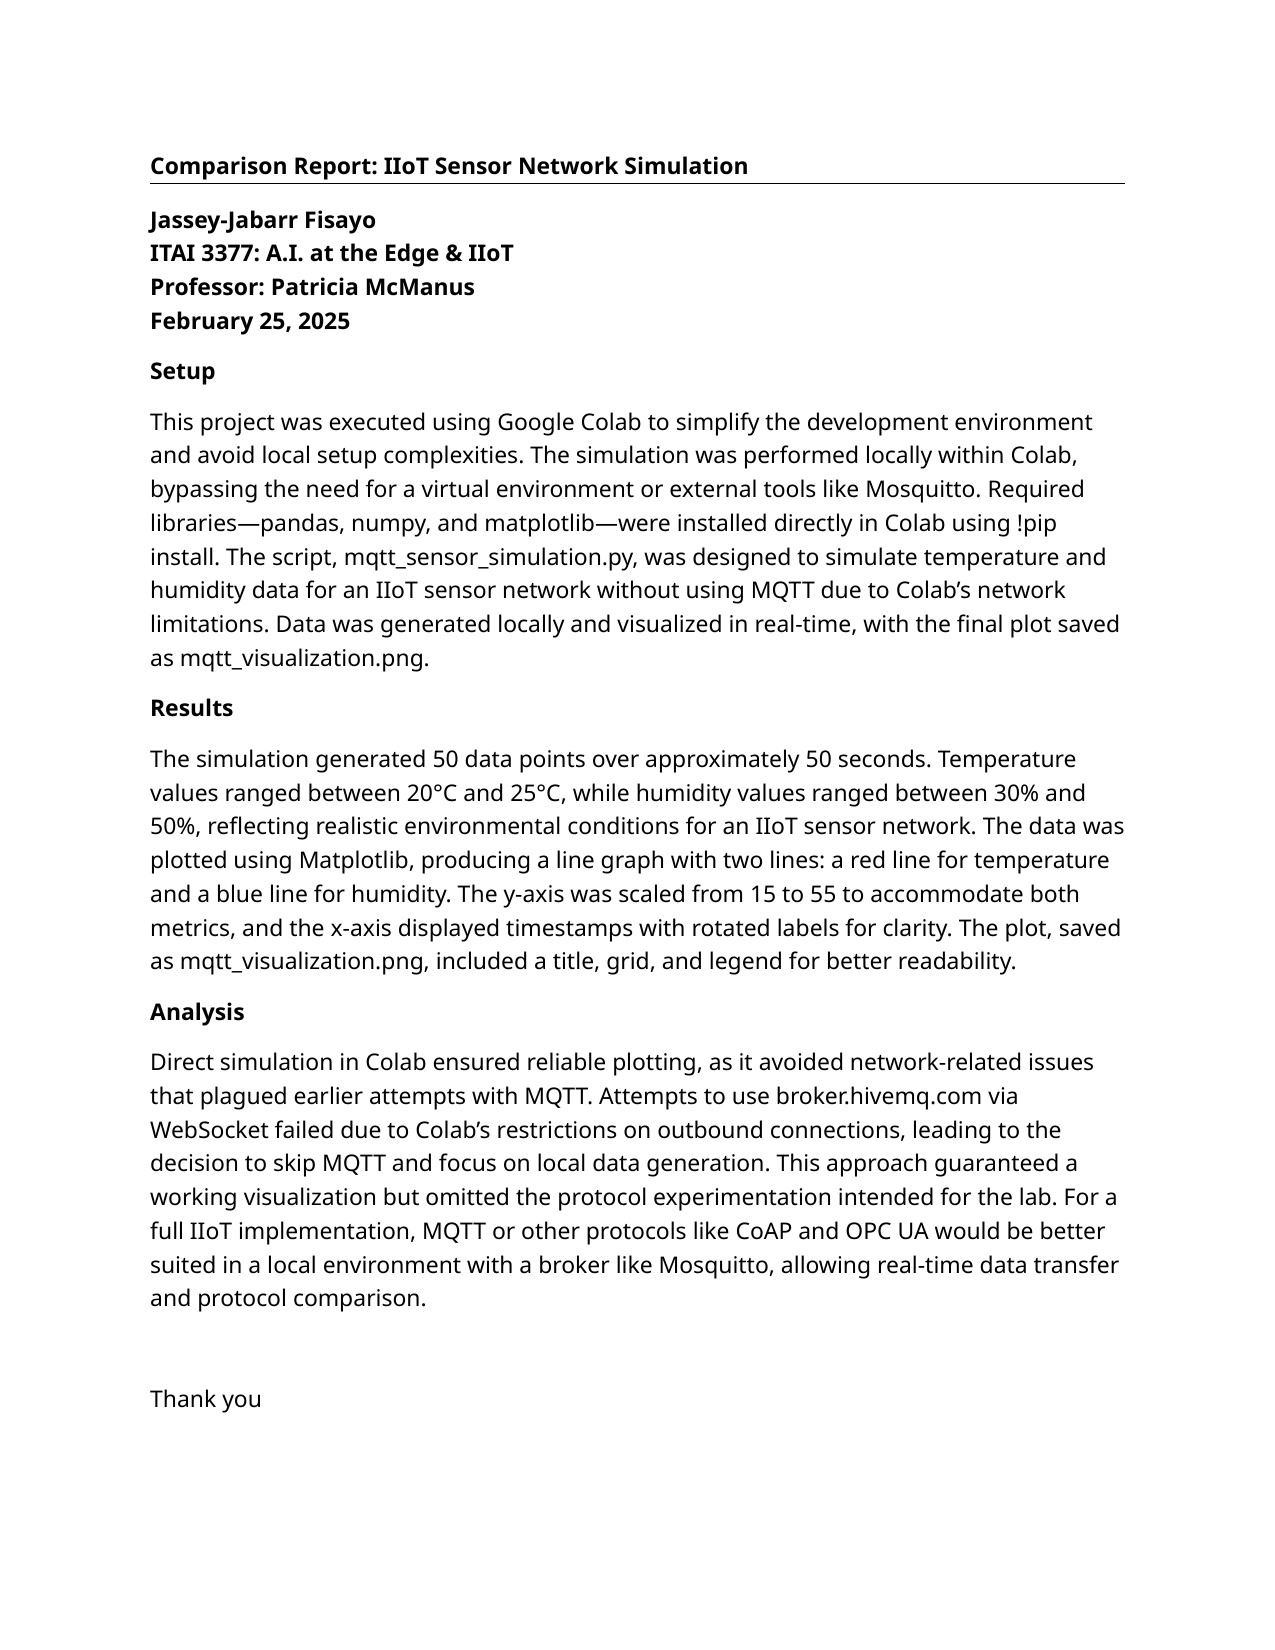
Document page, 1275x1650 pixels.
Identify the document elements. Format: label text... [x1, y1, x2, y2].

text Comparison Report: IIoT Sensor Network Simulation [150, 150, 1125, 183]
text The simulation generated 50 data points over approximately 50 seconds. Temperature values ranged between 20°C and 25°C, while humidity values ranged between 30% and 50%, reflecting realistic environmental conditions for an IIoT sensor network. The data was plotted using Matplotlib, producing a line graph with two lines: a red line for temperature and a blue line for humidity. The y-axis was scaled from 15 to 55 to accommodate both metrics, and the x-axis displayed timestamps with rotated labels for clarity. The plot, saved as mqtt_visualization.png, included a title, grid, and legend for better readability. [150, 743, 1125, 976]
text Thank you [150, 1383, 1125, 1414]
text Results [150, 692, 1125, 723]
text This project was executed using Google Colab to simplify the development environment and avoid local setup complexities. The simulation was performed locally within Colab, bypassing the need for a virtual environment or external tools like Mosquitto. Required libraries—pandas, numpy, and matplotlib—were installed directly in Colab using !pip install. The script, mqtt_sensor_simulation.py, was designed to simulate temperature and humidity data for an IIoT sensor network without using MQTT due to Colab’s network limitations. Data was generated locally and visualized in real-time, with the final plot saved as mqtt_visualization.png. [150, 406, 1125, 673]
text Analysis [150, 996, 1125, 1027]
text Jassey-Jabarr Fisayo ITAI 3377: A.I. at the Edge & IIoT Professor: Patricia McManus February 25, 2025 [150, 203, 1125, 336]
text Direct simulation in Colab ensured reliable plotting, as it avoided network-related issues that plagued earlier attempts with MQTT. Attempts to use broker.hivemq.com via WebSocket failed due to Colab’s restrictions on outbound connections, leading to the decision to skip MQTT and focus on local data generation. This approach guaranteed a working visualization but omitted the protocol experimentation intended for the lab. For a full IIoT implementation, MQTT or other protocols like CoAP and OPC UA would be better suited in a local environment with a broker like Mosquitto, allowing real-time data transfer and protocol comparison. [150, 1046, 1125, 1313]
text Setup [150, 355, 1125, 386]
